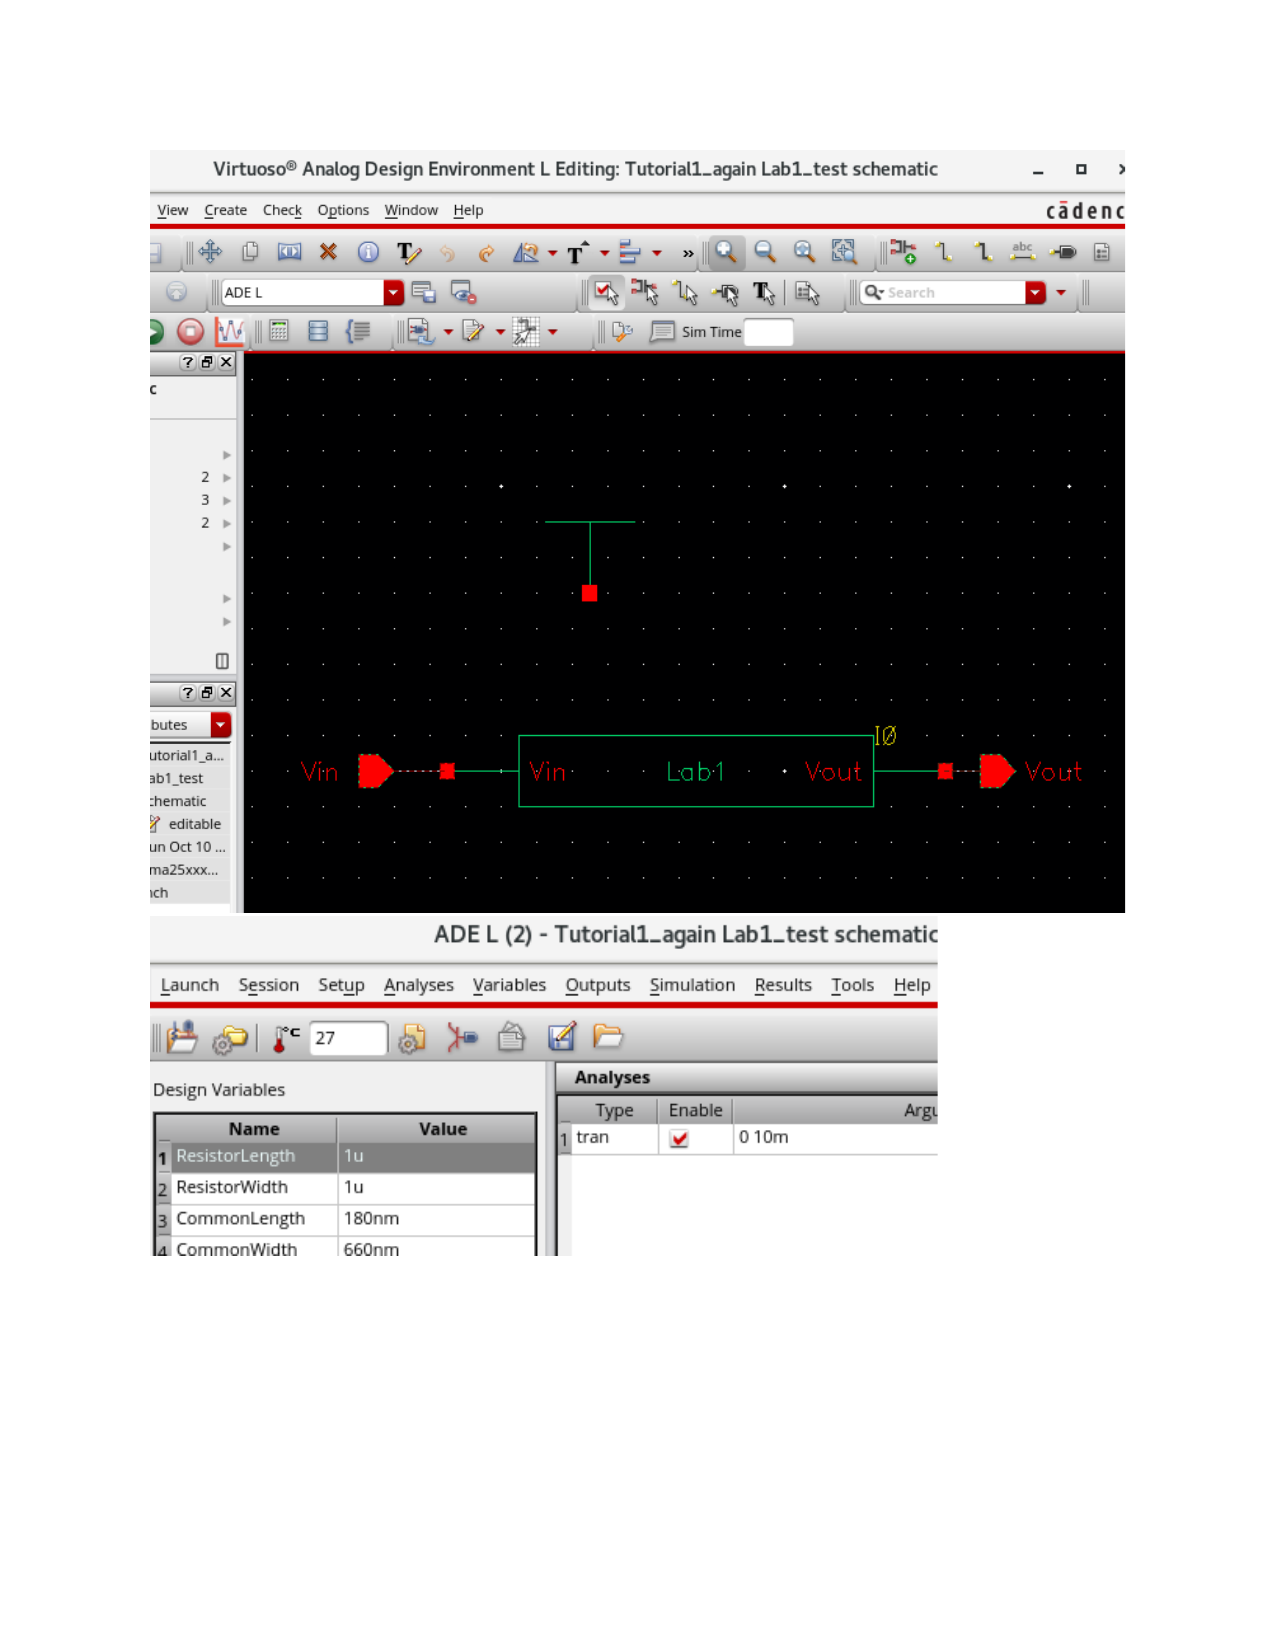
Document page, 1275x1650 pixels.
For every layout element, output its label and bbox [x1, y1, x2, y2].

picture [150, 150, 1125, 913]
picture [150, 916, 938, 1256]
